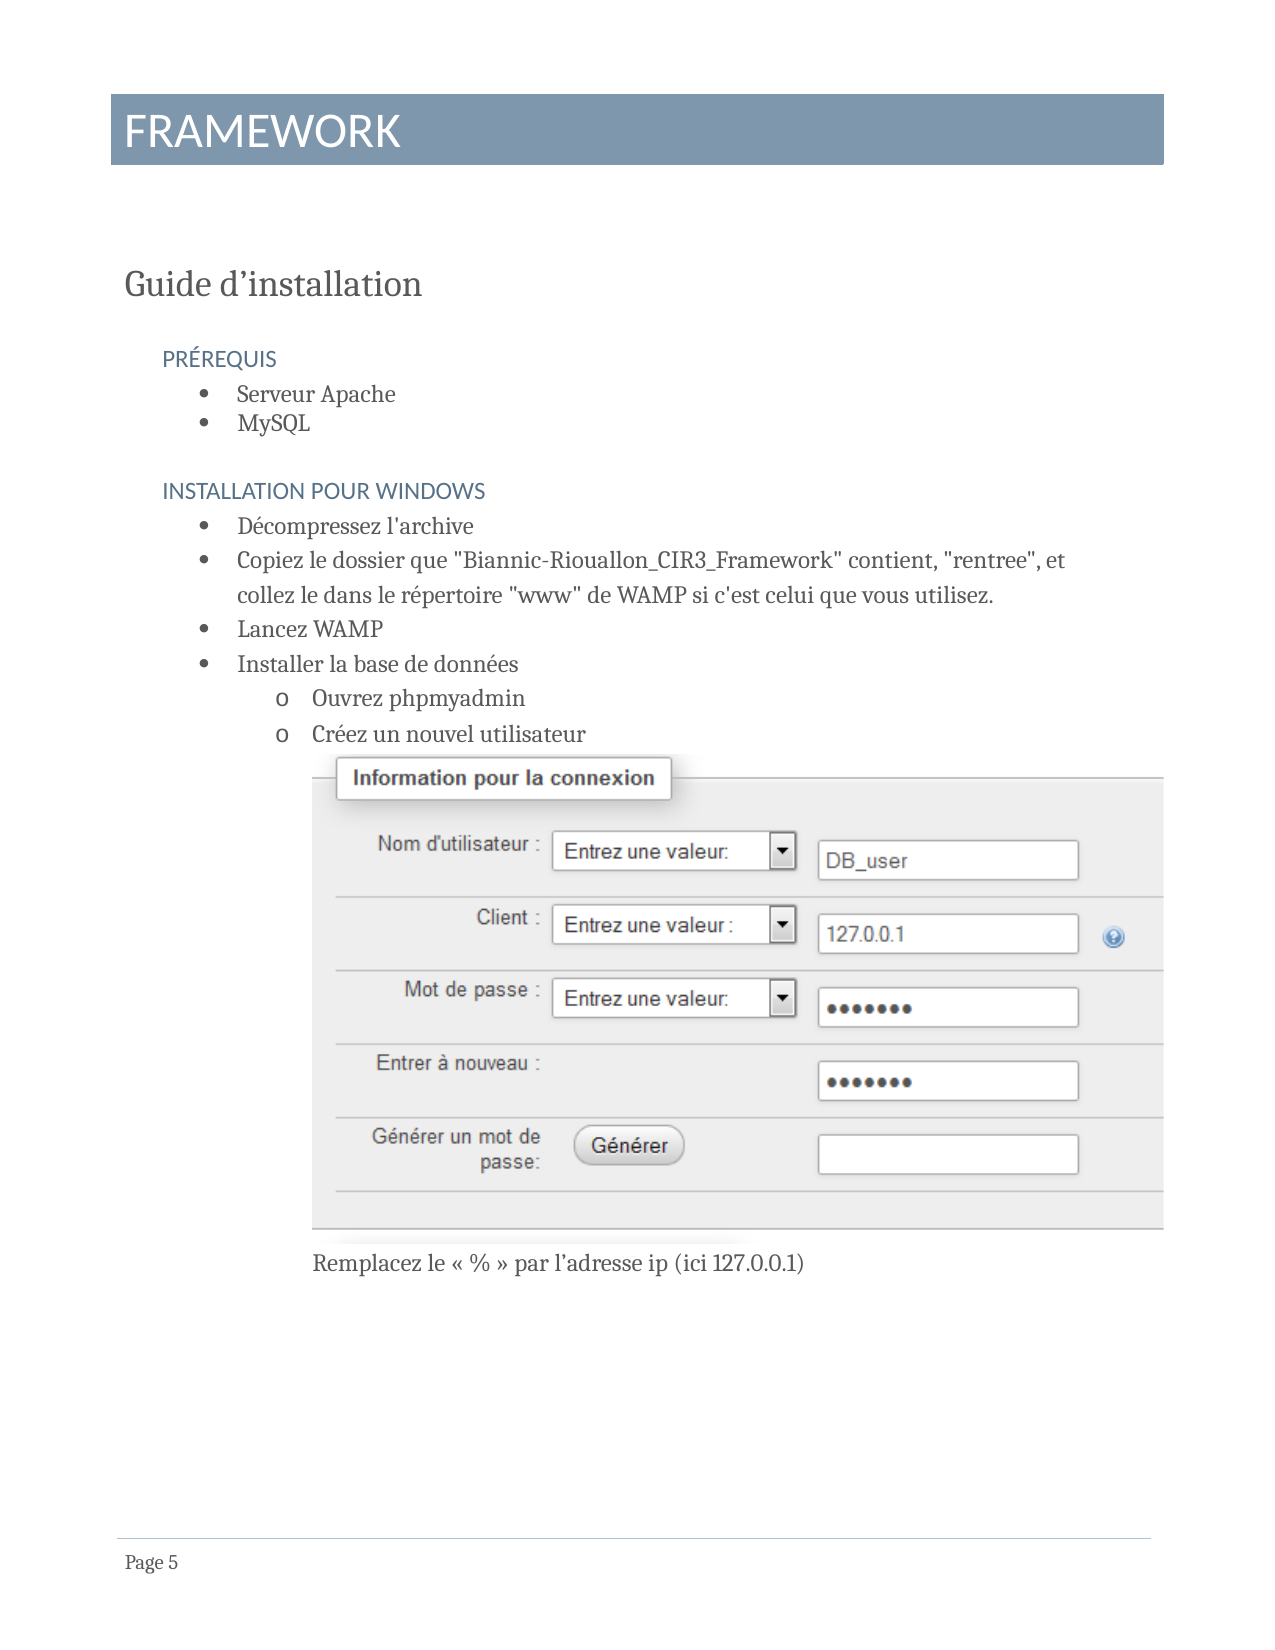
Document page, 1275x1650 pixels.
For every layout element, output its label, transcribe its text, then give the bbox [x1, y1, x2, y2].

list Copiez le dossier que "Biannic-Riouallon_CIR3_Framework" contient, "rentree", et collez le dans le répertoire "www" de WAMP si c'est celui que vous utilisez. [199, 546, 1113, 609]
list Serveur Apache [199, 380, 1113, 409]
list Lancez WAMP [199, 615, 1113, 644]
subtitle Prérequis [162, 343, 1113, 374]
list MySQL [199, 409, 1113, 437]
list Décompressez l'archive [199, 512, 1113, 540]
list Ouvrez phpmyadmin [274, 684, 1113, 714]
picture [312, 754, 1164, 1244]
list Remplacez le « % » par l’adresse ip (ici 127.0.0.1) [312, 1249, 1113, 1277]
subtitle Installation pour Windows [162, 475, 1113, 505]
list Installer la base de données [199, 649, 1113, 678]
subtitle Guide d’installation [124, 262, 1151, 306]
